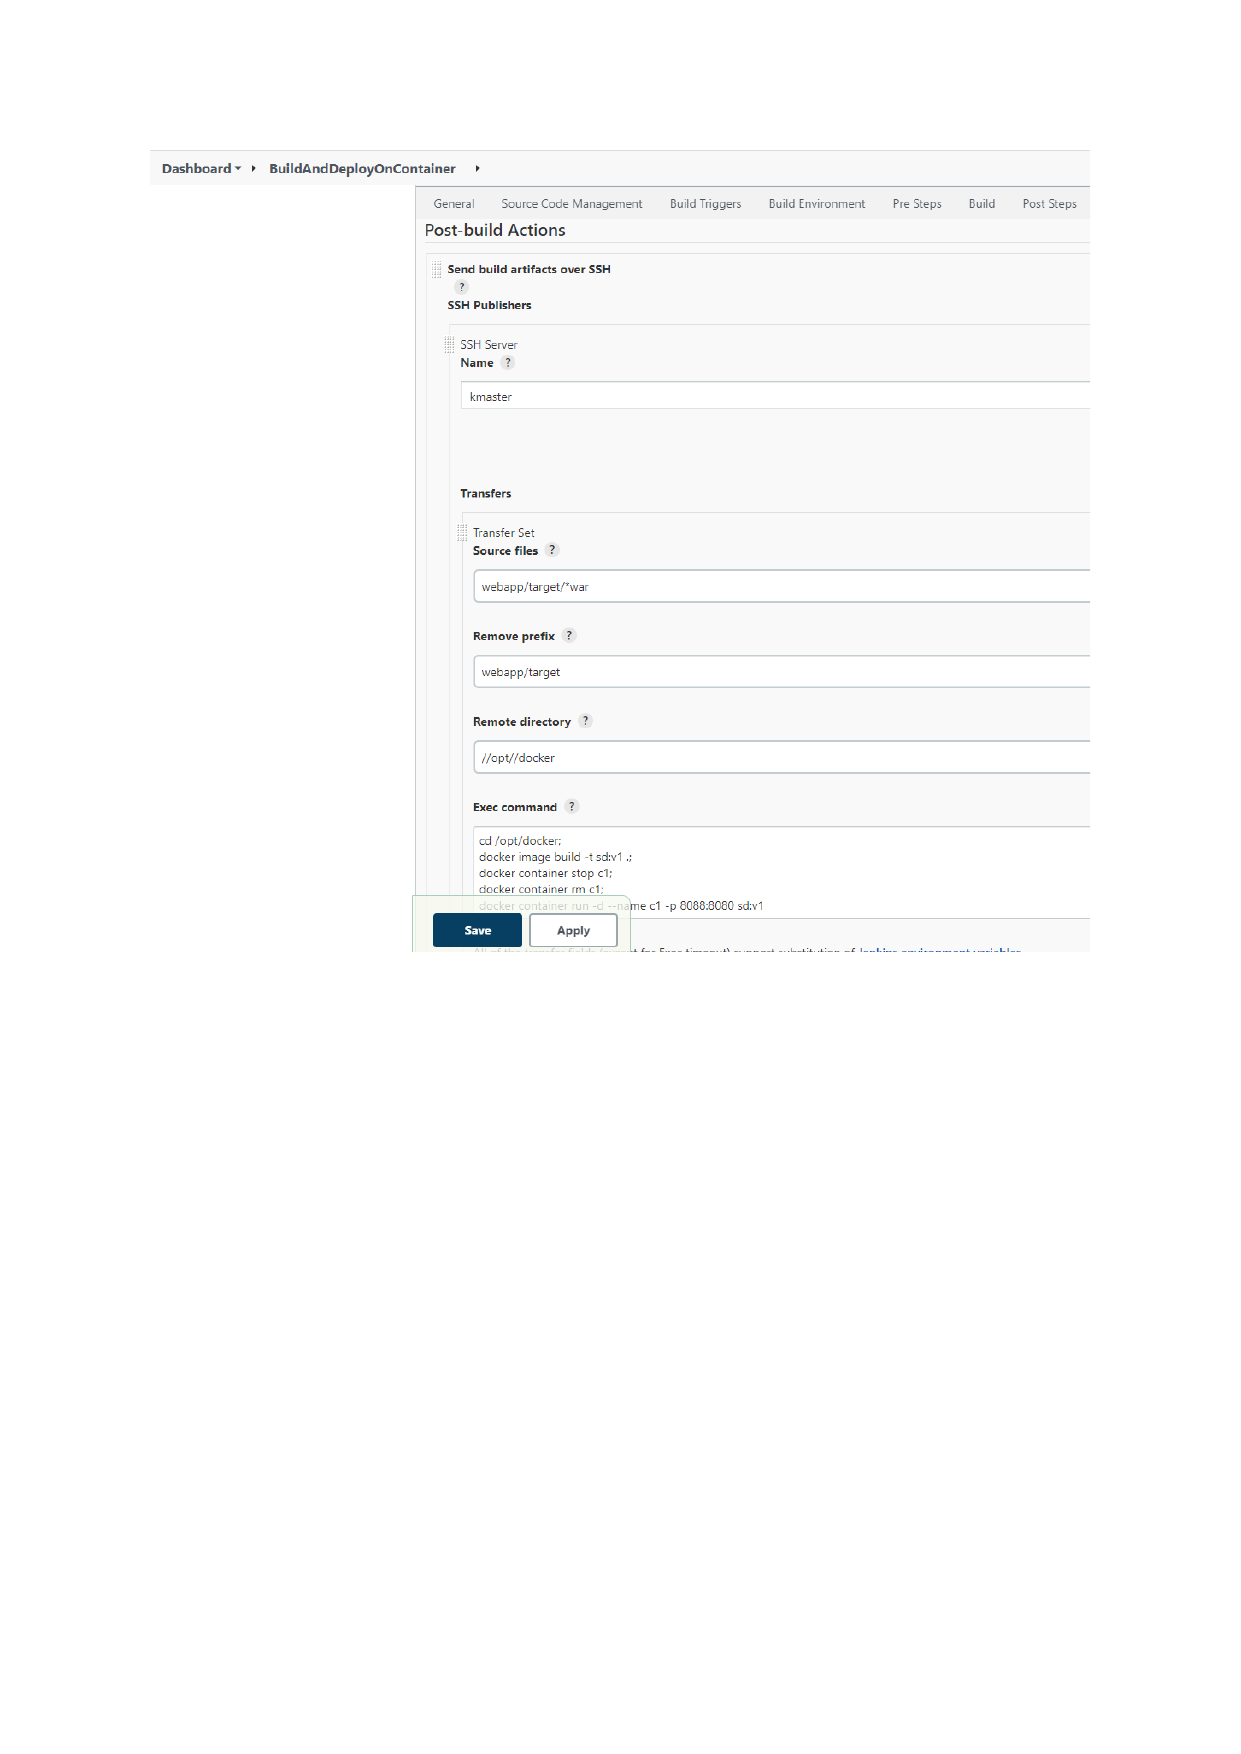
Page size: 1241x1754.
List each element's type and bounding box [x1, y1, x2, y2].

picture [150, 150, 1091, 952]
